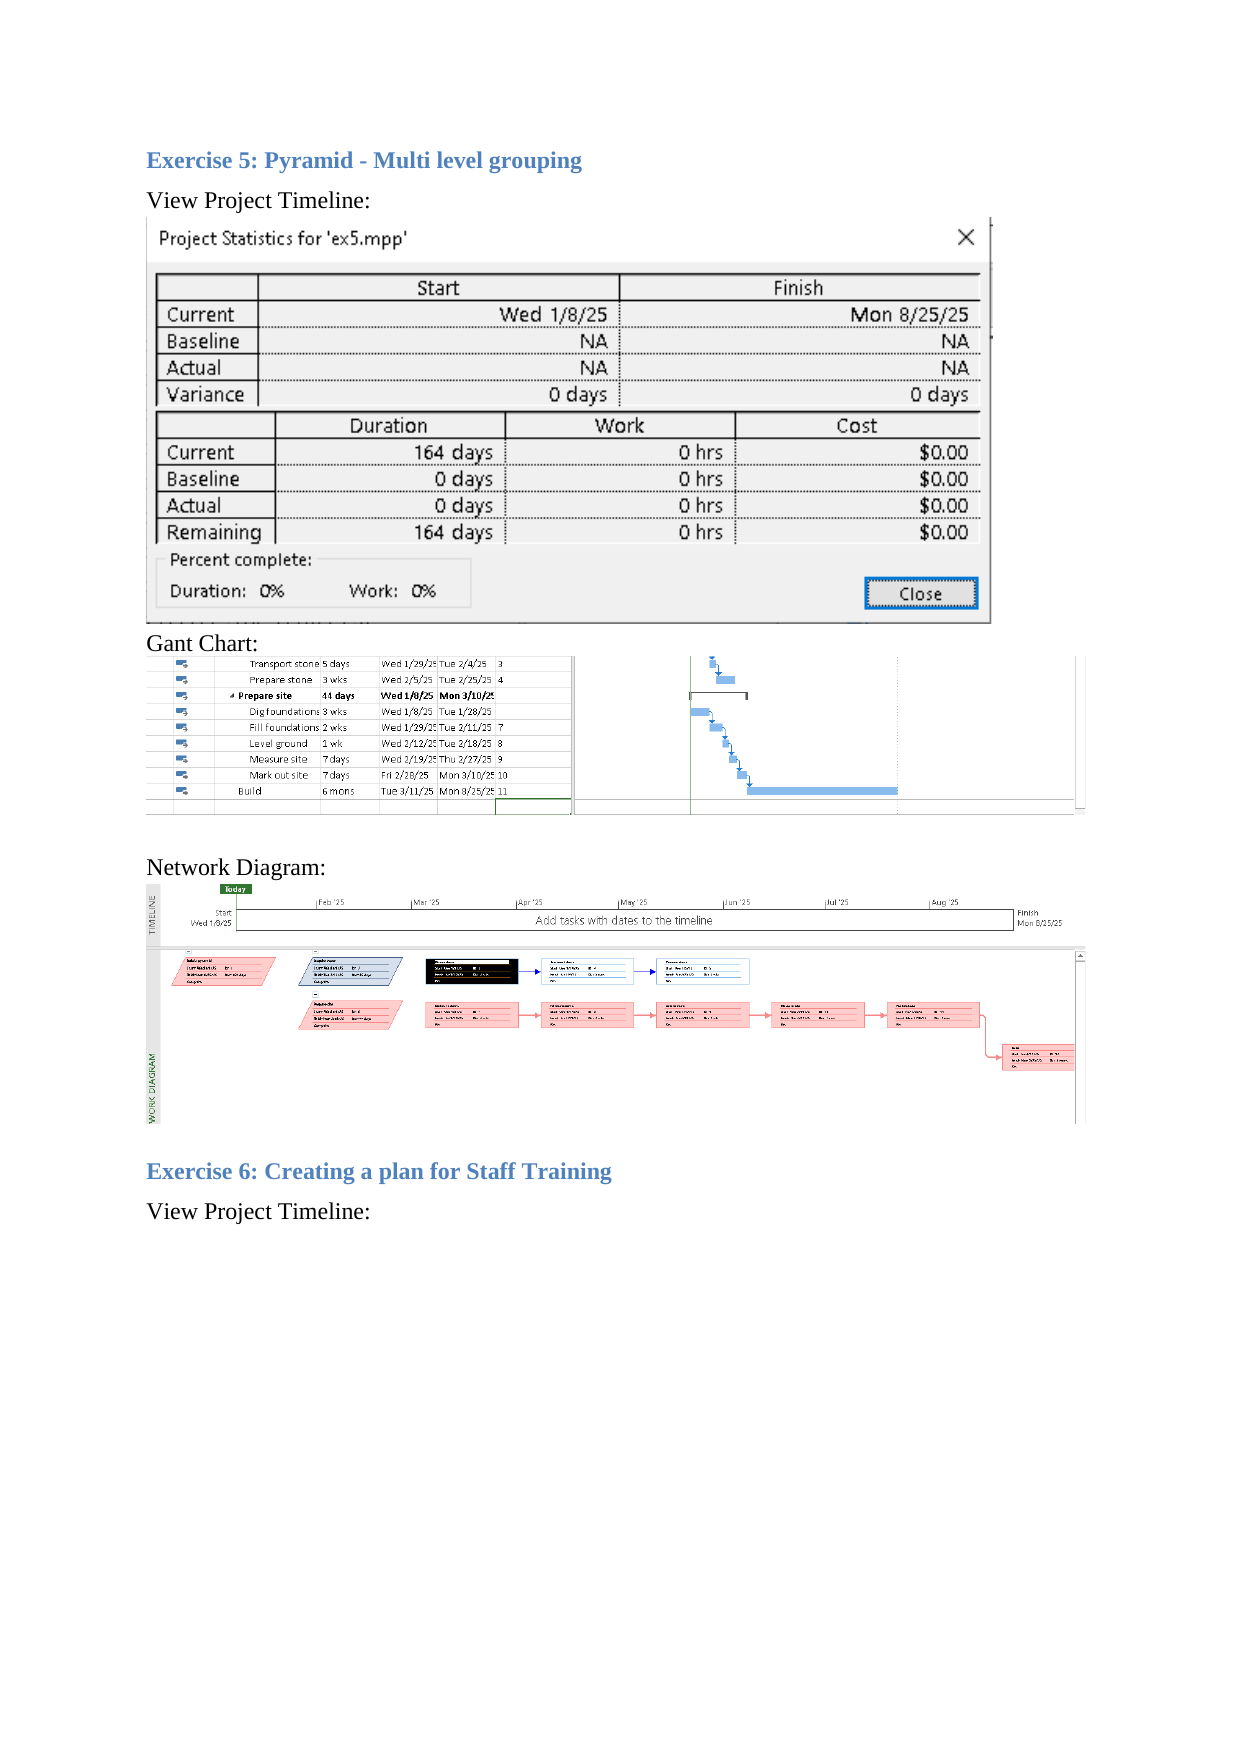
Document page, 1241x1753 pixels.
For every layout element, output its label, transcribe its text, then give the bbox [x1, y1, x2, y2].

text View Project Timeline: [146, 1197, 1095, 1224]
text View Project Timeline: [146, 186, 1095, 214]
picture [146, 656, 1086, 815]
picture [146, 884, 1086, 1124]
text Gant Chart: [146, 633, 1095, 656]
picture [146, 217, 993, 624]
subtitle Exercise 5: Pyramid - Multi level grouping [146, 146, 1095, 174]
subtitle Exercise 6: Creating a plan for Staff Training [146, 1157, 1095, 1184]
text Network Diagram: [146, 853, 1095, 881]
